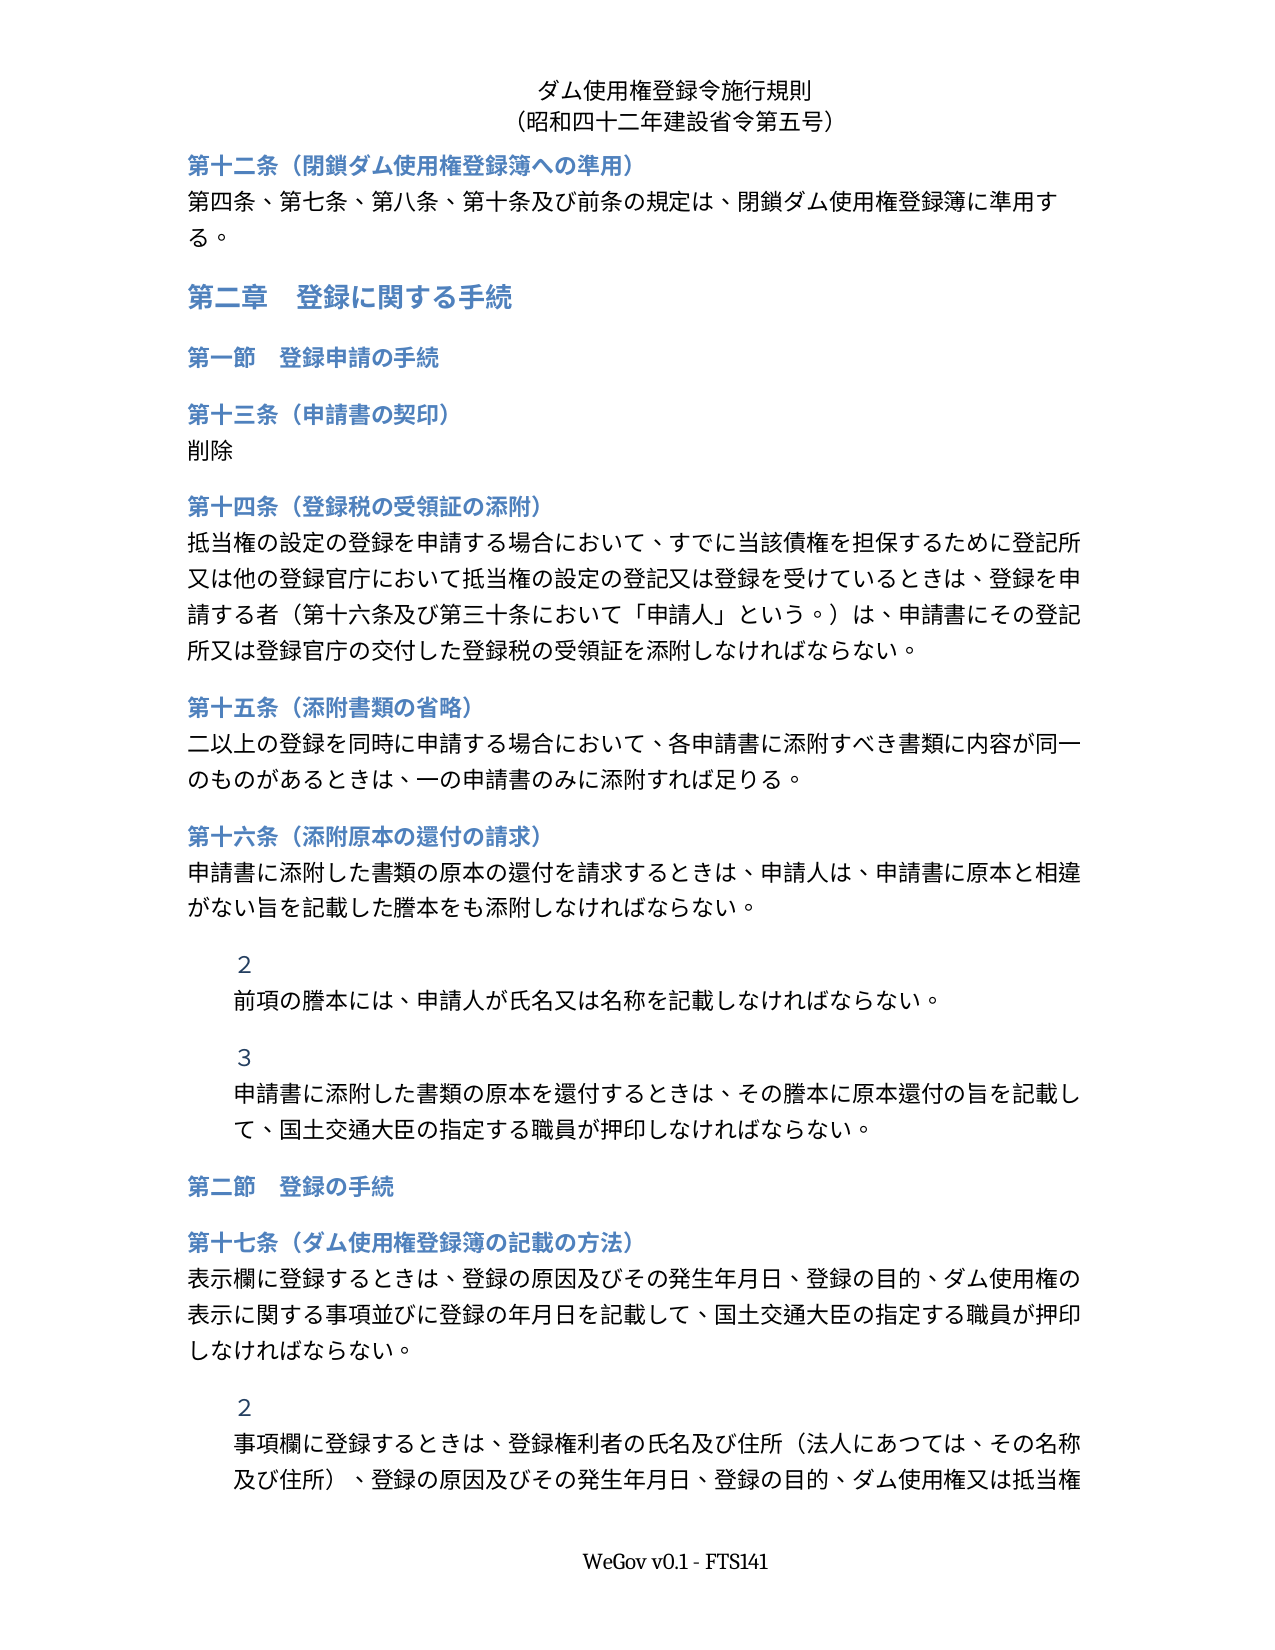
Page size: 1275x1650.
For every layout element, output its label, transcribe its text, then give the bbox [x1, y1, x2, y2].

text 表示欄に登録するときは、登録の原因及びその発生年月日、登録の目的、ダム使用権の表示に関する事項並びに登録の年月日を記載して、国土交通大臣の指定する職員が押印しなければならない。 [187, 1263, 1087, 1366]
text 第四条、第七条、第八条、第十条及び前条の規定は、閉鎖ダム使用権登録簿に準用する。 [187, 186, 1087, 253]
text 申請書に添附した書類の原本を還付するときは、その謄本に原本還付の旨を記載して、国土交通大臣の指定する職員が押印しなければならない。 [233, 1078, 1087, 1145]
subtitle 第十六条（添附原本の還付の請求） [187, 821, 1087, 852]
text 前項の謄本には、申請人が氏名又は名称を記載しなければならない。 [233, 985, 1087, 1016]
subtitle ２ [233, 1392, 1087, 1423]
subtitle 第一節 登録申請の手続 [187, 342, 1087, 373]
subtitle 第十二条（閉鎖ダム使用権登録簿への準用） [187, 150, 1087, 181]
subtitle 第十七条（ダム使用権登録簿の記載の方法） [187, 1227, 1087, 1258]
text 事項欄に登録するときは、登録権利者の氏名及び住所（法人にあつては、その名称及び住所）、登録の原因及びその発生年月日、登録の目的、ダム使用権又は抵当権に関する事項並びに登録の年月日を記載して、国土交通大臣の指定する職員が押印しなければならない。 [233, 1428, 1087, 1495]
subtitle 第十四条（登録税の受領証の添附） [187, 491, 1087, 523]
text 二以上の登録を同時に申請する場合において、各申請書に添附すべき書類に内容が同一のものがあるときは、一の申請書のみに添附すれば足りる。 [187, 728, 1087, 795]
subtitle 第十五条（添附書類の省略） [187, 692, 1087, 723]
text 抵当権の設定の登録を申請する場合において、すでに当該債権を担保するために登記所又は他の登録官庁において抵当権の設定の登記又は登録を受けているときは、登録を申請する者（第十六条及び第三十条において「申請人」という。）は、申請書にその登記所又は登録官庁の交付した登録税の受領証を添附しなければならない。 [187, 527, 1087, 666]
subtitle ３ [233, 1042, 1087, 1073]
subtitle 第二章 登録に関する手続 [187, 279, 1087, 316]
subtitle 第十三条（申請書の契印） [187, 399, 1087, 430]
subtitle 第二節 登録の手続 [187, 1171, 1087, 1202]
subtitle ２ [233, 949, 1087, 980]
text 削除 [187, 434, 1087, 466]
text 申請書に添附した書類の原本の還付を請求するときは、申請人は、申請書に原本と相違がない旨を記載した謄本をも添附しなければならない。 [187, 856, 1087, 924]
